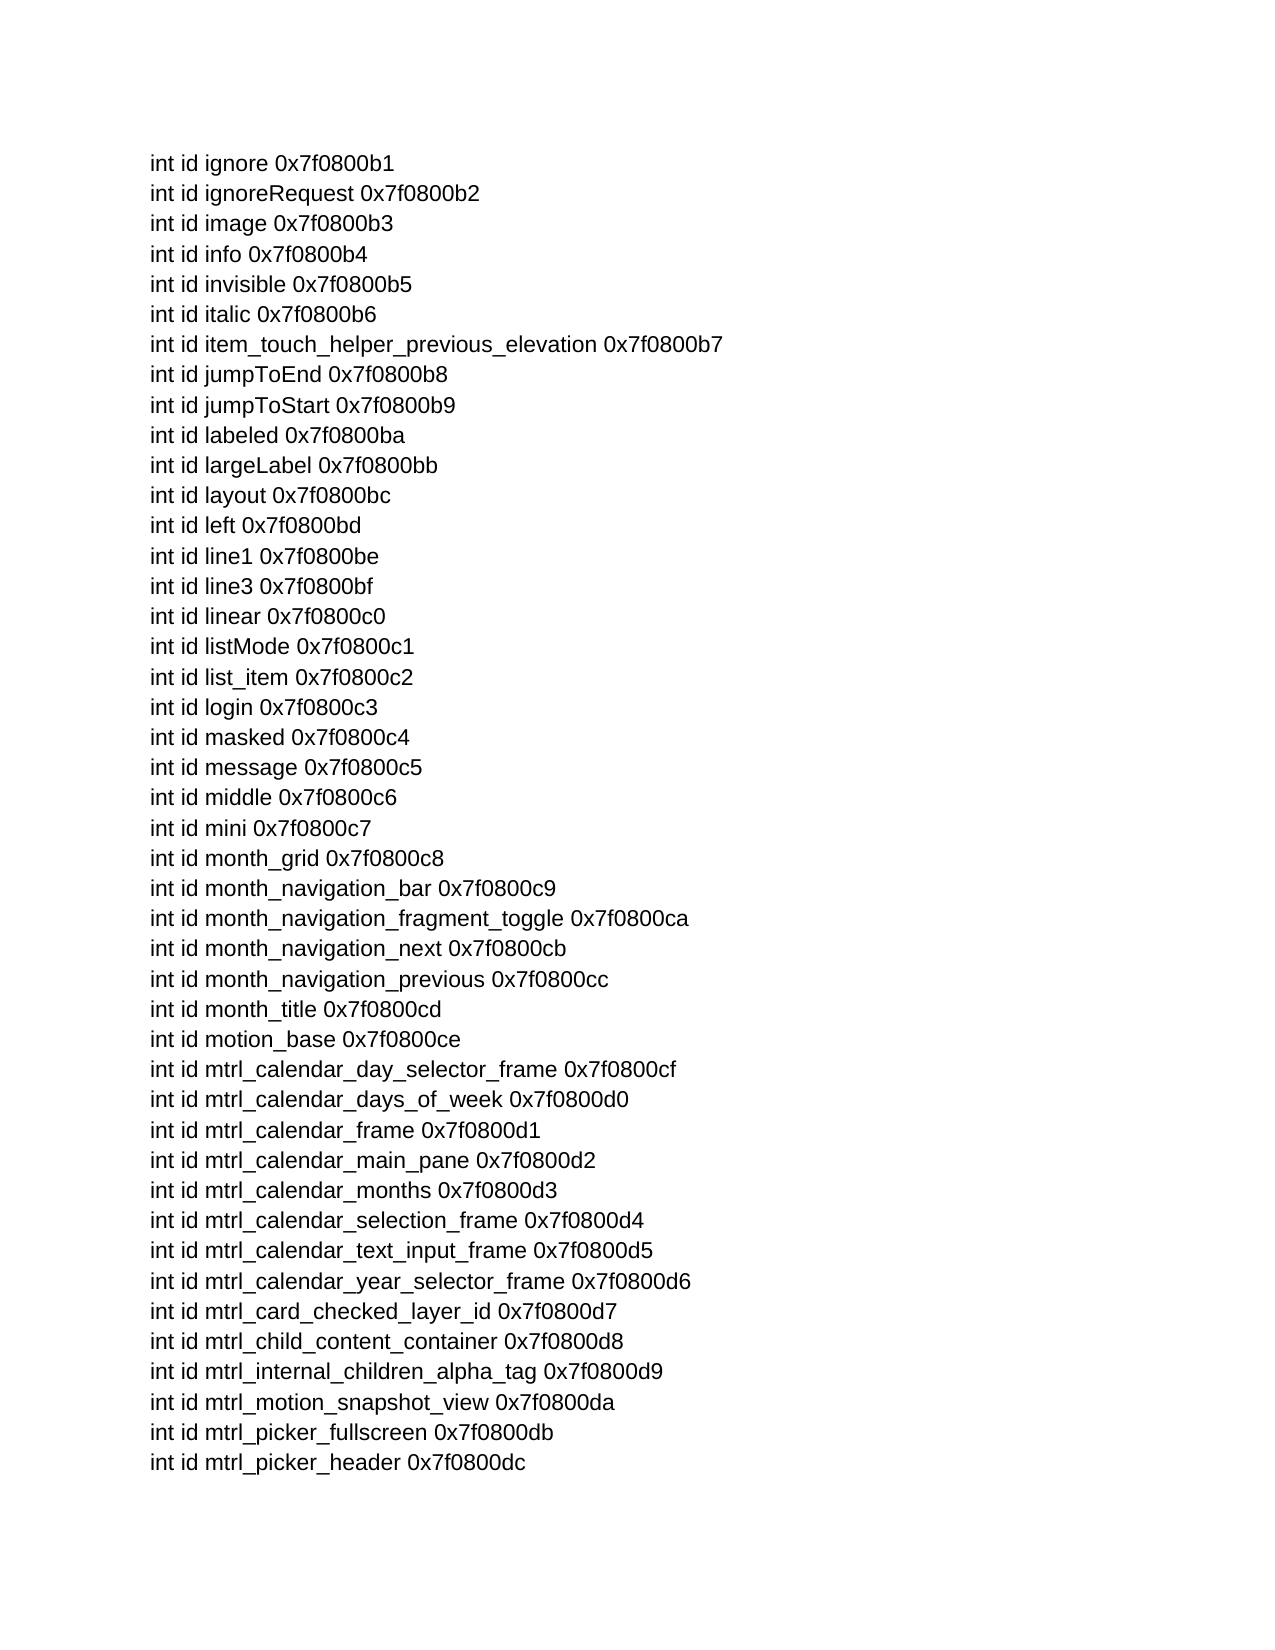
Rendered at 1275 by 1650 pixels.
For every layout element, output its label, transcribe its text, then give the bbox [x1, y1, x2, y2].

text int id line1 0x7f0800be [150, 543, 1125, 569]
text int id mtrl_calendar_months 0x7f0800d3 [150, 1177, 1125, 1203]
text int id mtrl_calendar_days_of_week 0x7f0800d0 [150, 1086, 1125, 1113]
text int id ignoreRequest 0x7f0800b2 [150, 180, 1125, 207]
text int id message 0x7f0800c5 [150, 754, 1125, 781]
text int id month_navigation_bar 0x7f0800c9 [150, 875, 1125, 901]
text int id mtrl_internal_children_alpha_tag 0x7f0800d9 [150, 1358, 1125, 1385]
text int id item_touch_helper_previous_elevation 0x7f0800b7 [150, 331, 1125, 358]
text int id mtrl_calendar_frame 0x7f0800d1 [150, 1117, 1125, 1143]
text int id italic 0x7f0800b6 [150, 301, 1125, 327]
text int id linear 0x7f0800c0 [150, 603, 1125, 629]
text int id layout 0x7f0800bc [150, 482, 1125, 509]
text int id jumpToStart 0x7f0800b9 [150, 392, 1125, 418]
text int id motion_base 0x7f0800ce [150, 1026, 1125, 1052]
text int id listMode 0x7f0800c1 [150, 633, 1125, 660]
text int id mtrl_card_checked_layer_id 0x7f0800d7 [150, 1298, 1125, 1324]
text int id mtrl_picker_header 0x7f0800dc [150, 1449, 1125, 1475]
text int id mtrl_picker_fullscreen 0x7f0800db [150, 1419, 1125, 1445]
text int id mtrl_calendar_selection_frame 0x7f0800d4 [150, 1207, 1125, 1234]
text int id mini 0x7f0800c7 [150, 814, 1125, 841]
text int id info 0x7f0800b4 [150, 241, 1125, 267]
text int id jumpToEnd 0x7f0800b8 [150, 361, 1125, 388]
text int id middle 0x7f0800c6 [150, 784, 1125, 811]
text int id mtrl_child_content_container 0x7f0800d8 [150, 1328, 1125, 1354]
text int id list_item 0x7f0800c2 [150, 663, 1125, 690]
text int id largeLabel 0x7f0800bb [150, 452, 1125, 478]
text int id invisible 0x7f0800b5 [150, 271, 1125, 297]
text int id mtrl_calendar_main_pane 0x7f0800d2 [150, 1147, 1125, 1173]
text int id ignore 0x7f0800b1 [150, 150, 1125, 176]
text int id month_navigation_fragment_toggle 0x7f0800ca [150, 905, 1125, 932]
text int id month_grid 0x7f0800c8 [150, 845, 1125, 871]
text int id mtrl_calendar_year_selector_frame 0x7f0800d6 [150, 1268, 1125, 1294]
text int id left 0x7f0800bd [150, 512, 1125, 539]
text int id month_navigation_next 0x7f0800cb [150, 935, 1125, 962]
text int id labeled 0x7f0800ba [150, 422, 1125, 448]
text int id month_title 0x7f0800cd [150, 996, 1125, 1022]
text int id line3 0x7f0800bf [150, 573, 1125, 599]
text int id mtrl_motion_snapshot_view 0x7f0800da [150, 1388, 1125, 1415]
text int id image 0x7f0800b3 [150, 210, 1125, 237]
text int id month_navigation_previous 0x7f0800cc [150, 966, 1125, 992]
text int id login 0x7f0800c3 [150, 694, 1125, 720]
text int id masked 0x7f0800c4 [150, 724, 1125, 750]
text int id mtrl_calendar_day_selector_frame 0x7f0800cf [150, 1056, 1125, 1083]
text int id mtrl_calendar_text_input_frame 0x7f0800d5 [150, 1237, 1125, 1264]
